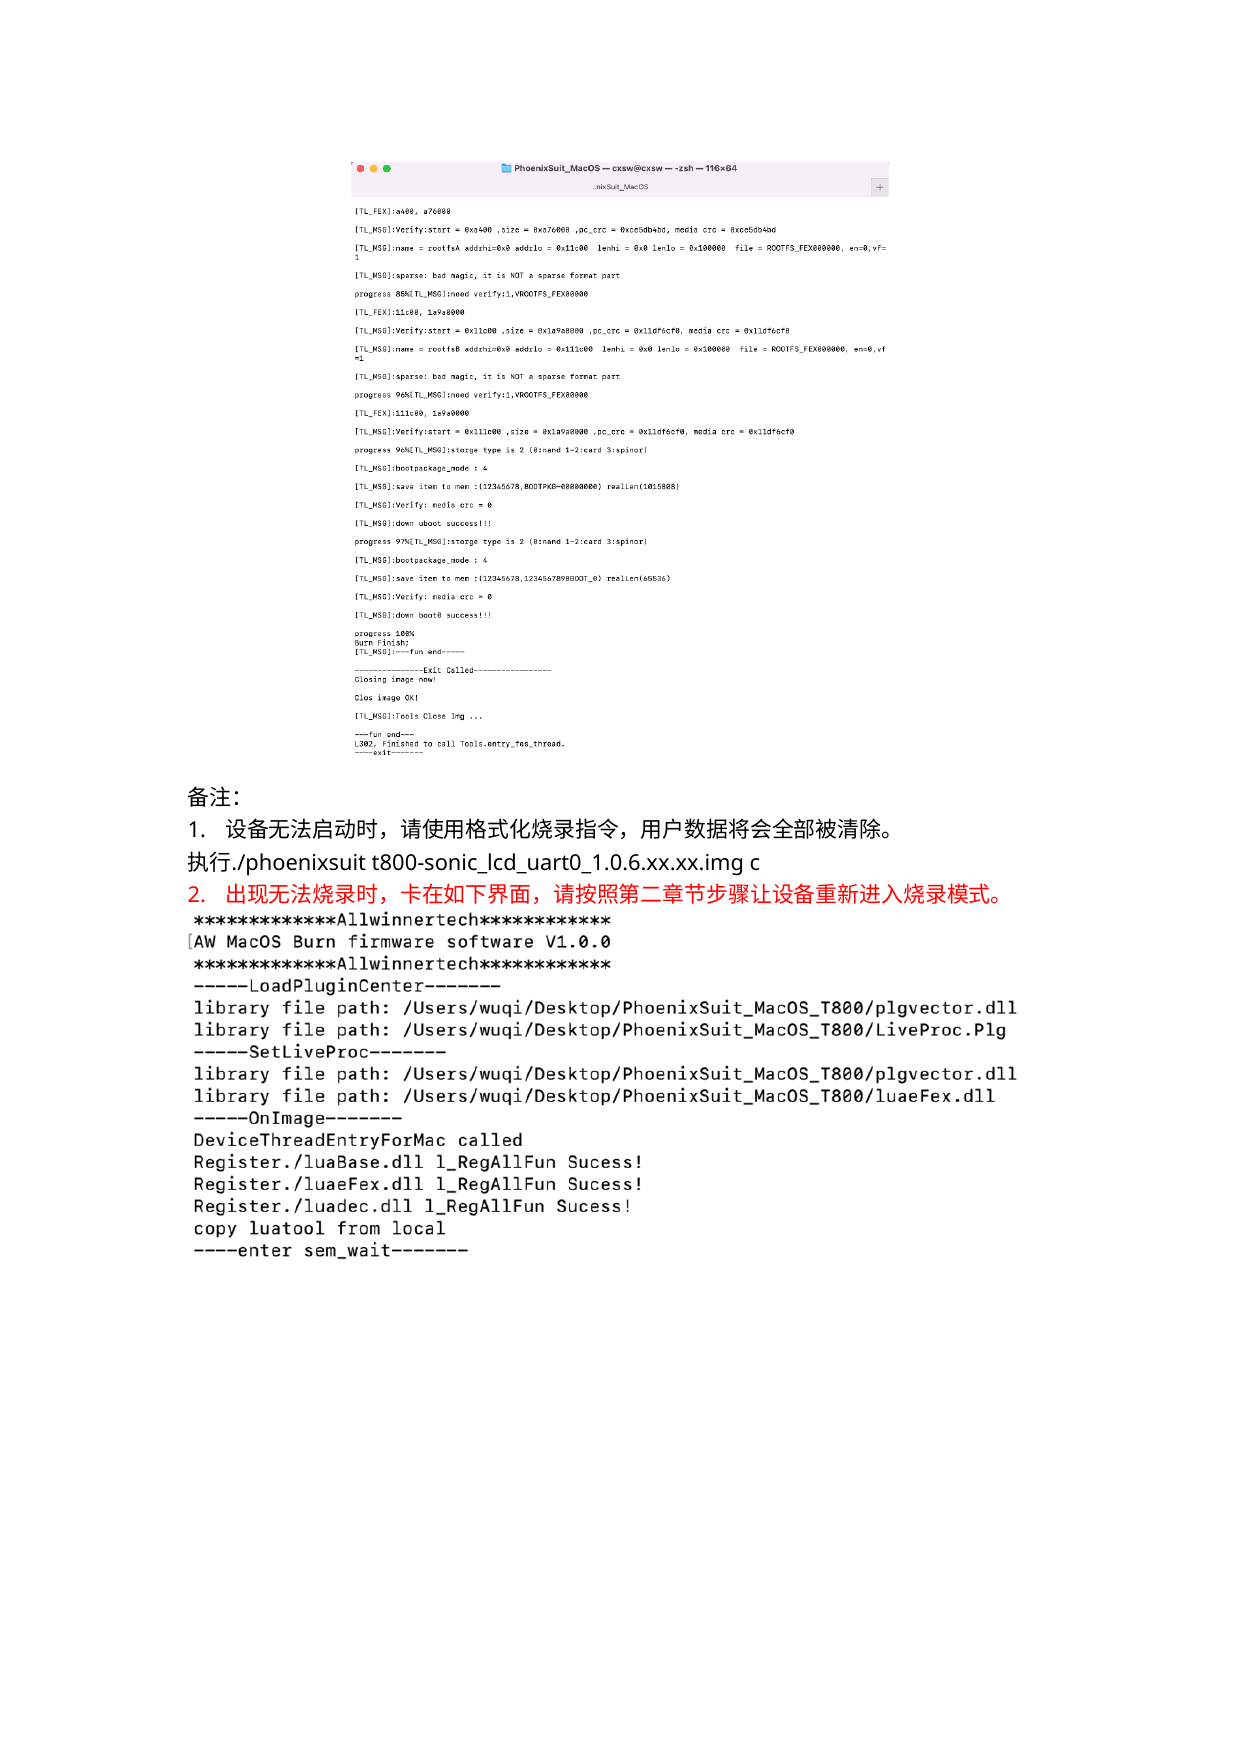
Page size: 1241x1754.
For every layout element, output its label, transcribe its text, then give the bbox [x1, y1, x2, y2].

text 备注： [187, 779, 1053, 812]
list 出现无法烧录时，卡在如下界面，请按照第二章节步骤让设备重新进入烧录模式。 [187, 877, 1053, 909]
picture [187, 909, 1053, 1271]
list 设备无法启动时，请使用格式化烧录指令，用户数据将会全部被清除。 [187, 812, 1053, 844]
picture [351, 162, 889, 757]
text 执行./phoenixsuit t800-sonic_lcd_uart0_1.0.6.xx.xx.img c [187, 844, 1053, 877]
